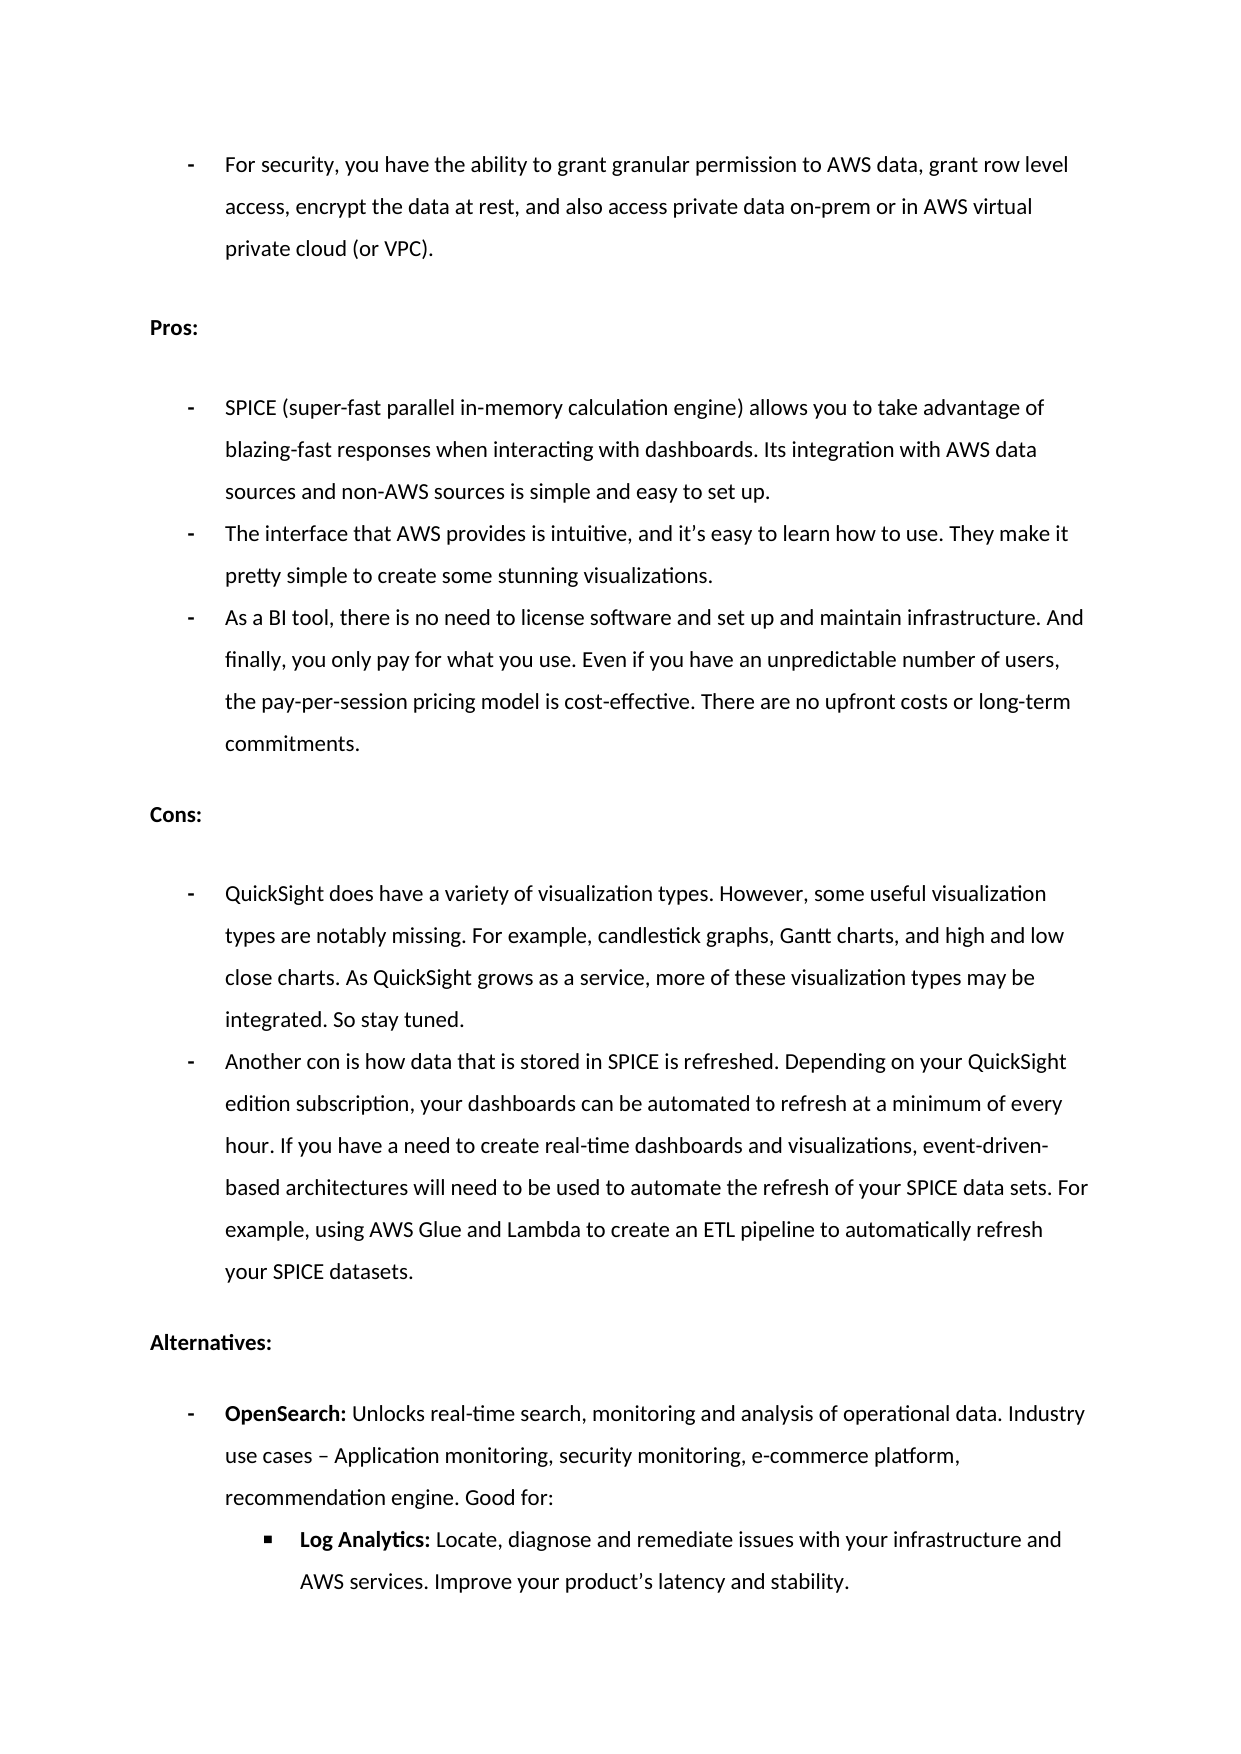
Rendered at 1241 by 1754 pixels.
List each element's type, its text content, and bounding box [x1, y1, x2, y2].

text Cons: [150, 800, 1090, 828]
list The interface that AWS provides is intuitive, and it’s easy to learn how to use. They make it pretty simple to create some stunning visualizations. [187, 519, 1090, 589]
list For security, you have the ability to grant granular permission to AWS data, grant row level access, encrypt the data at rest, and also access private data on-prem or in AWS virtual private cloud (or VPC). [187, 150, 1090, 262]
text Pros: [150, 313, 1090, 341]
list OpenSearch: Unlocks real-time search, monitoring and analysis of operational data. Industry use cases – Application monitoring, security monitoring, e-commerce platform, recommendation engine. Good for: [187, 1399, 1090, 1511]
text Alternatives: [150, 1328, 1090, 1356]
list As a BI tool, there is no need to license software and set up and maintain infrastructure. And finally, you only pay for what you use. Even if you have an unpredictable number of users, the pay-per-session pricing model is cost-effective. There are no upfront costs or long-term commitments. [187, 603, 1090, 757]
list Log Analytics: Locate, diagnose and remediate issues with your infrastructure and AWS services. Improve your product’s latency and stability. [262, 1525, 1090, 1595]
list SPICE (super-fast parallel in-memory calculation engine) allows you to take advantage of blazing-fast responses when interacting with dashboards. Its integration with AWS data sources and non-AWS sources is simple and easy to set up. [187, 393, 1090, 505]
list Another con is how data that is stored in SPICE is refreshed. Depending on your QuickSight edition subscription, your dashboards can be automated to refresh at a minimum of every hour. If you have a need to create real-time dashboards and visualizations, event-driven-based architectures will need to be used to automate the refresh of your SPICE data sets. For example, using AWS Glue and Lambda to create an ETL pipeline to automatically refresh your SPICE datasets. [187, 1047, 1090, 1285]
list QuickSight does have a variety of visualization types. However, some useful visualization types are notably missing. For example, candlestick graphs, Gantt charts, and high and low close charts. As QuickSight grows as a service, more of these visualization types may be integrated. So stay tuned. [187, 879, 1090, 1033]
